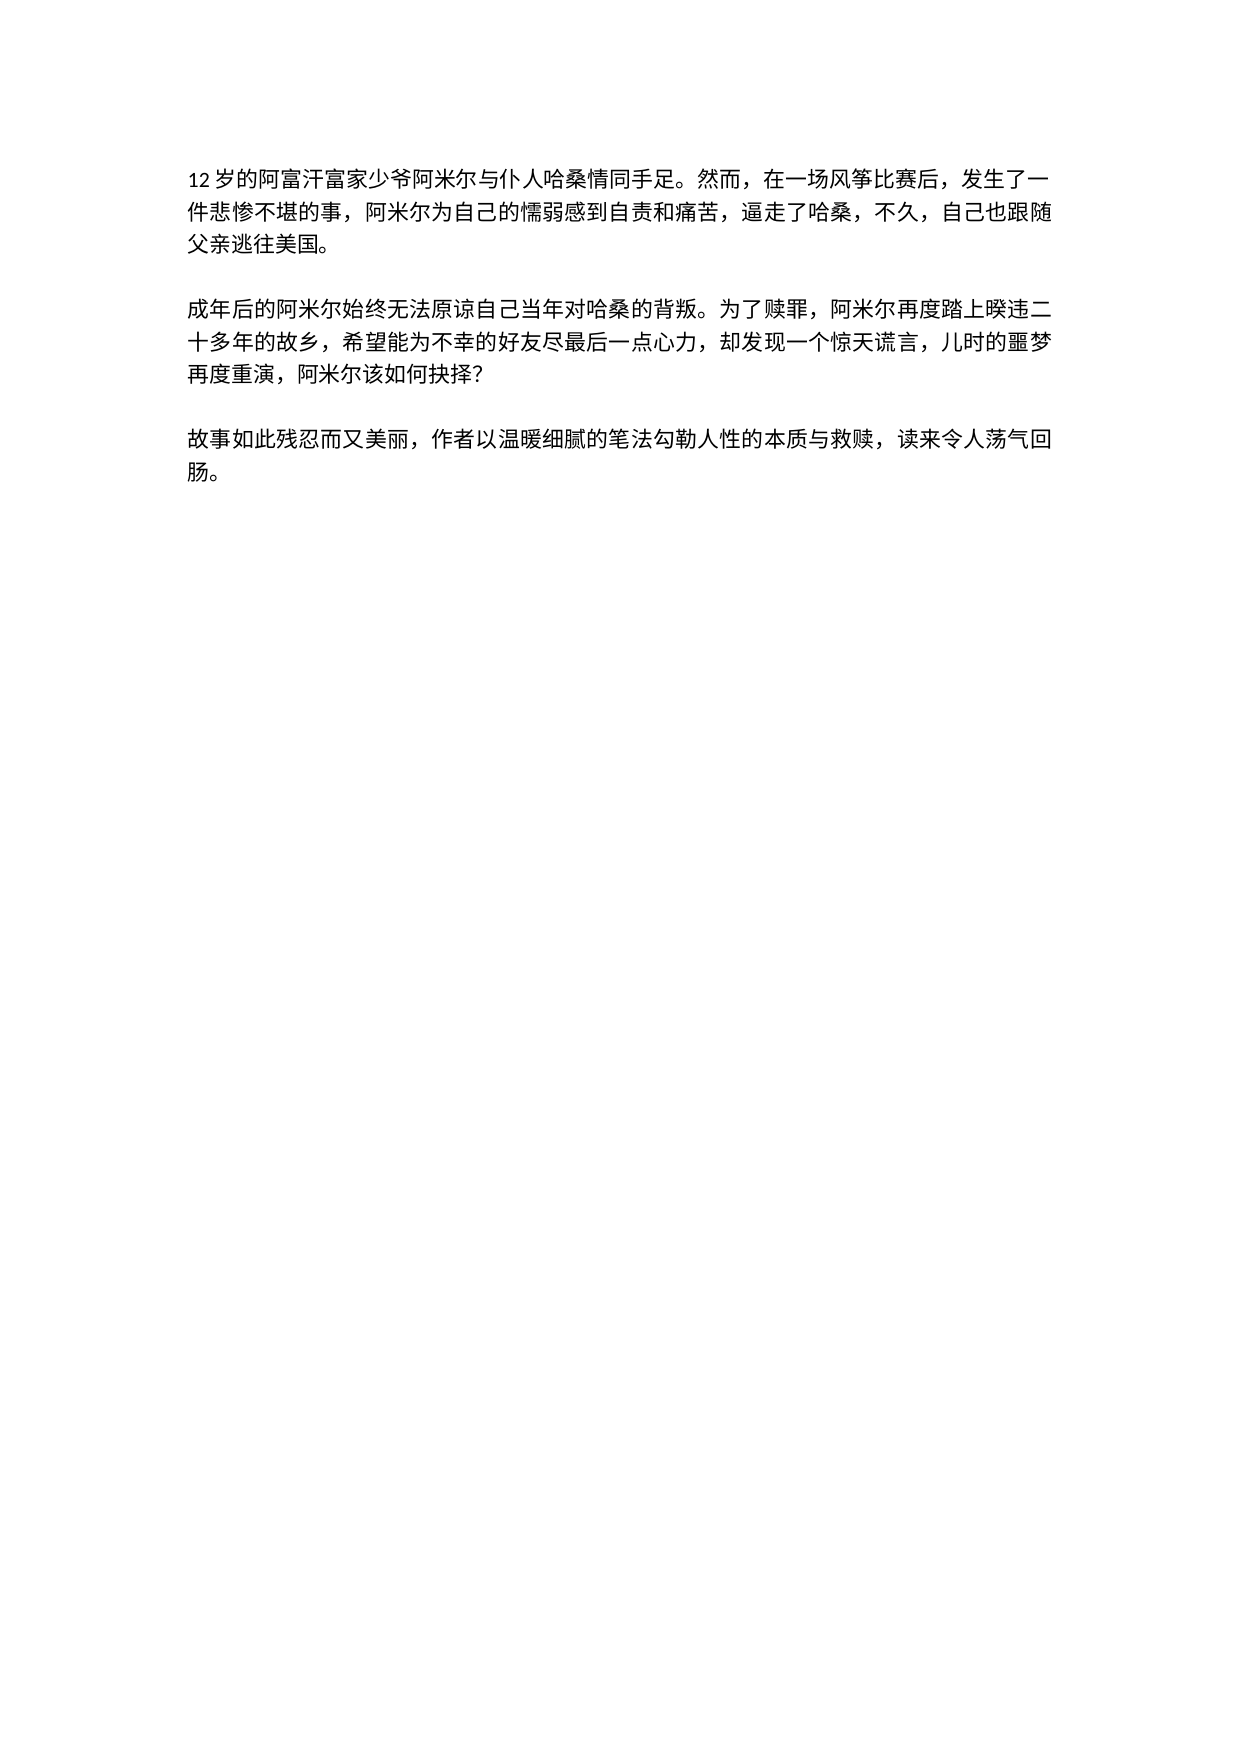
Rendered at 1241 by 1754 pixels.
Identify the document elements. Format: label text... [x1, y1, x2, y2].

text 成年后的阿米尔始终无法原谅自己当年对哈桑的背叛。为了赎罪，阿米尔再度踏上暌违二十多年的故乡，希望能为不幸的好友尽最后一点心力，却发现一个惊天谎言，儿时的噩梦再度重演，阿米尔该如何抉择？ [187, 292, 1053, 389]
text 12岁的阿富汗富家少爷阿米尔与仆人哈桑情同手足。然而，在一场风筝比赛后，发生了一件悲惨不堪的事，阿米尔为自己的懦弱感到自责和痛苦，逼走了哈桑，不久，自己也跟随父亲逃往美国。 [187, 162, 1053, 259]
text 故事如此残忍而又美丽，作者以温暖细腻的笔法勾勒人性的本质与救赎，读来令人荡气回肠。 [187, 422, 1053, 487]
